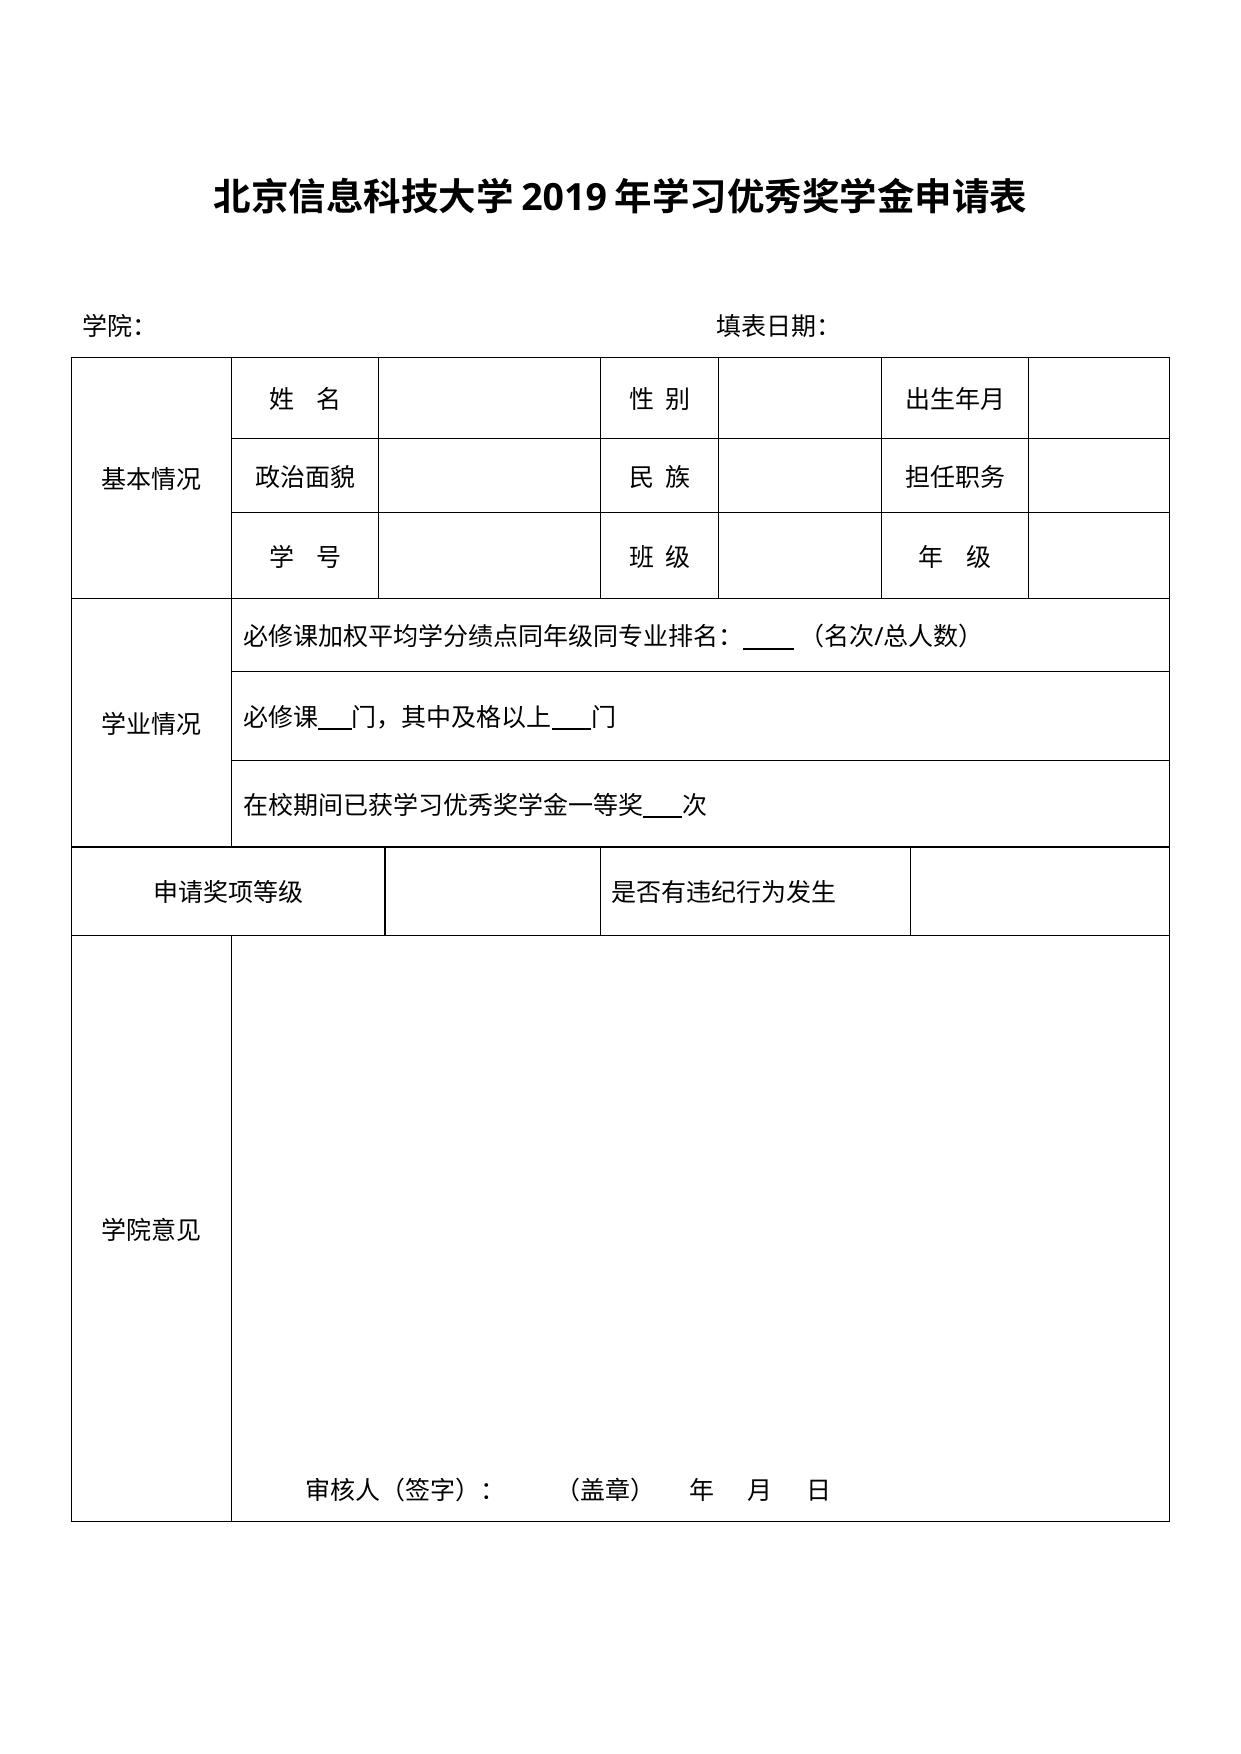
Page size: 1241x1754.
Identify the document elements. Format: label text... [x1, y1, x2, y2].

table_cell 年 级 [882, 513, 1028, 598]
table_cell 担任职务 [882, 439, 1028, 512]
table_cell 姓 名 [232, 358, 378, 438]
table_cell [719, 439, 881, 512]
table_cell 政治面貌 [232, 439, 378, 512]
table_cell 审核人（签字）： （盖章） 年 月 日 [232, 936, 1169, 1521]
table_cell [1029, 358, 1169, 438]
table_cell [719, 358, 881, 438]
table_cell 学业情况 [72, 599, 231, 846]
table_cell [1029, 439, 1169, 512]
table_cell 民 族 [601, 439, 718, 512]
table_cell [911, 848, 1169, 935]
table_cell 在校期间已获学习优秀奖学金一等奖 次 [232, 761, 1169, 846]
table_cell 学院： [71, 292, 705, 357]
table_cell 学院意见 [72, 936, 231, 1521]
table_header 北京信息科技大学2019年学习优秀奖学金申请表 [71, 162, 1169, 292]
table_cell 学 号 [232, 513, 378, 598]
table_cell [379, 358, 600, 438]
table_cell [386, 848, 600, 935]
table_cell [719, 513, 881, 598]
table_cell 必修课 门，其中及格以上 门 [232, 672, 1169, 759]
table_cell [379, 439, 600, 512]
table_cell 班 级 [601, 513, 718, 598]
table_cell 是否有违纪行为发生 [601, 848, 910, 935]
table_cell [1029, 513, 1169, 598]
table_cell 性 别 [601, 358, 718, 438]
table_cell [379, 513, 600, 598]
table_cell 出生年月 [882, 358, 1028, 438]
table_cell 必修课加权平均学分绩点同年级同专业排名： （名次/总人数） [232, 599, 1169, 671]
table_cell 申请奖项等级 [72, 848, 384, 935]
table_cell 基本情况 [72, 358, 231, 598]
table_cell 填表日期： [705, 292, 1169, 357]
